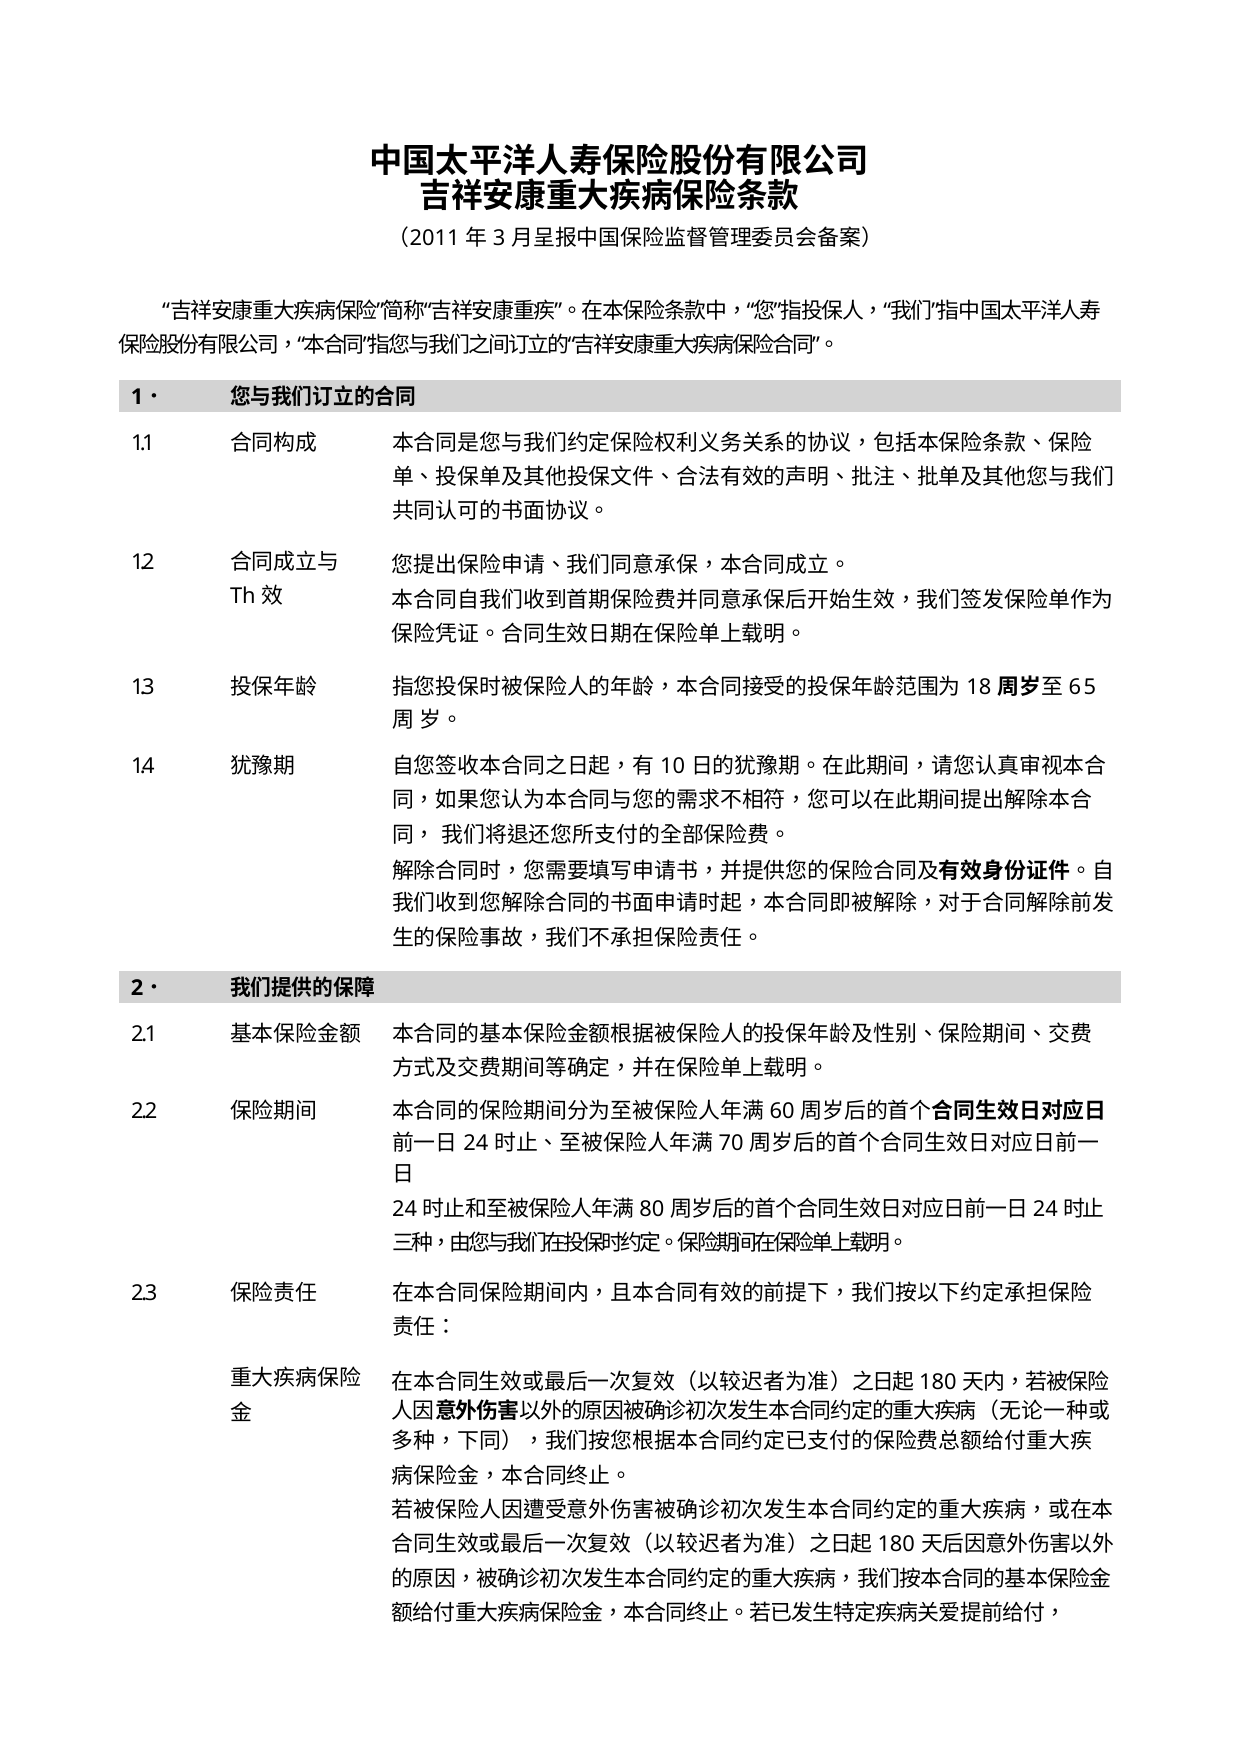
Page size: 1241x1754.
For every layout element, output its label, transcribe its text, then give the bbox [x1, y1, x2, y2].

list 保险期间 本合同的保险期间分为至被保险人年满 60 周岁后的首个合同生效日对应日前一日 24 时止、至被保险人年满 70 周岁后的首个合同生效日对应日前一日 [131, 1096, 1110, 1188]
text “吉祥安康重大疾病保险”简称“吉祥安康重疾”。在本保险条款中，“您”指投保人，“我们”指中国太平洋人寿保险股份有限公司，“本合同”指您与我们之间订立的“吉祥安康重大疾病保险合同”。 [118, 295, 1114, 359]
text 若被保险人因遭受意外伤害被确诊初次发生本合同约定的重大疾病，或在本合同生效或最后一次复效（以较迟者为准）之日起 180 天后因意外伤害以外的原因，被确诊初次发生本合同约定的重大疾病，我们按本合同的基本保险金额给付重大疾病保险金，本合同终止。若已发生特定疾病关爱提前给付， [392, 1494, 1114, 1626]
text （2011 年 3 月呈报中国保险监督管理委员会备案） [387, 222, 1132, 251]
text 解除合同时，您需要填写申请书，并提供您的保险合同及有效身份证件。自 [392, 853, 1132, 885]
list 保险责任 在本合同保险期间内，且本合同有效的前提下，我们按以下约定承担保险责任： [131, 1277, 1110, 1341]
text 您提出保险申请、我们同意承保，本合同成立。 [392, 549, 1132, 579]
text 本合同自我们收到首期保险费并同意承保后开始生效，我们签发保险单作为保险凭证。合同生效日期在保险单上载明。 [392, 584, 1116, 648]
list 犹豫期 自您签收本合同之日起，有 10 日的犹豫期。在此期间，请您认真审视本合同，如果您认为本合同与您的需求不相符，您可以在此期间提出解除本合同， 我们将退还您所支付的全部保险费。 [131, 750, 1121, 848]
list 投保年龄 指您投保时被保险人的年龄，本合同接受的投保年龄范围为 18 周岁至 65周 岁。 [131, 668, 1115, 734]
list 合同构成 本合同是您与我们约定保险权利义务关系的协议，包括本保险条款、保险单、投保单及其他投保文件、合法有效的声明、批注、批单及其他您与我们共同认可的书面协议。 [131, 427, 1121, 525]
list 基本保险金额 本合同的基本保险金额根据被保险人的投保年龄及性别、保险期间、交费方式及交费期间等确定，并在保险单上载明。 [131, 1018, 1110, 1082]
text 24 时止和至被保险人年满80 周岁后的首个合同生效日对应日前一日24 时止三种，由您与我们在投保时约定。保险期间在保险单上载明。 [392, 1193, 1110, 1257]
text 我们收到您解除合同的书面申请时起，本合同即被解除，对于合同解除前发生的保险事故，我们不承担保险责任。 [392, 887, 1116, 951]
list 合同成立与Th 效 [131, 546, 361, 610]
text 在本合同生效或最后一次复效（以较迟者为准）之日起 180 天内，若被保险人因意外伤害以外的原因被确诊初次发生本合同约定的重大疾病（无论一种或多种，下同），我们按您根据本合同约定已支付的保险费总额给付重大疾 [392, 1366, 1110, 1455]
text 重大疾病保险金 [230, 1362, 369, 1426]
text 病保险金，本合同终止。 [392, 1460, 1132, 1489]
subtitle 中国太平洋人寿保险股份有限公司吉祥安康重大疾病保险条款 [369, 142, 871, 218]
